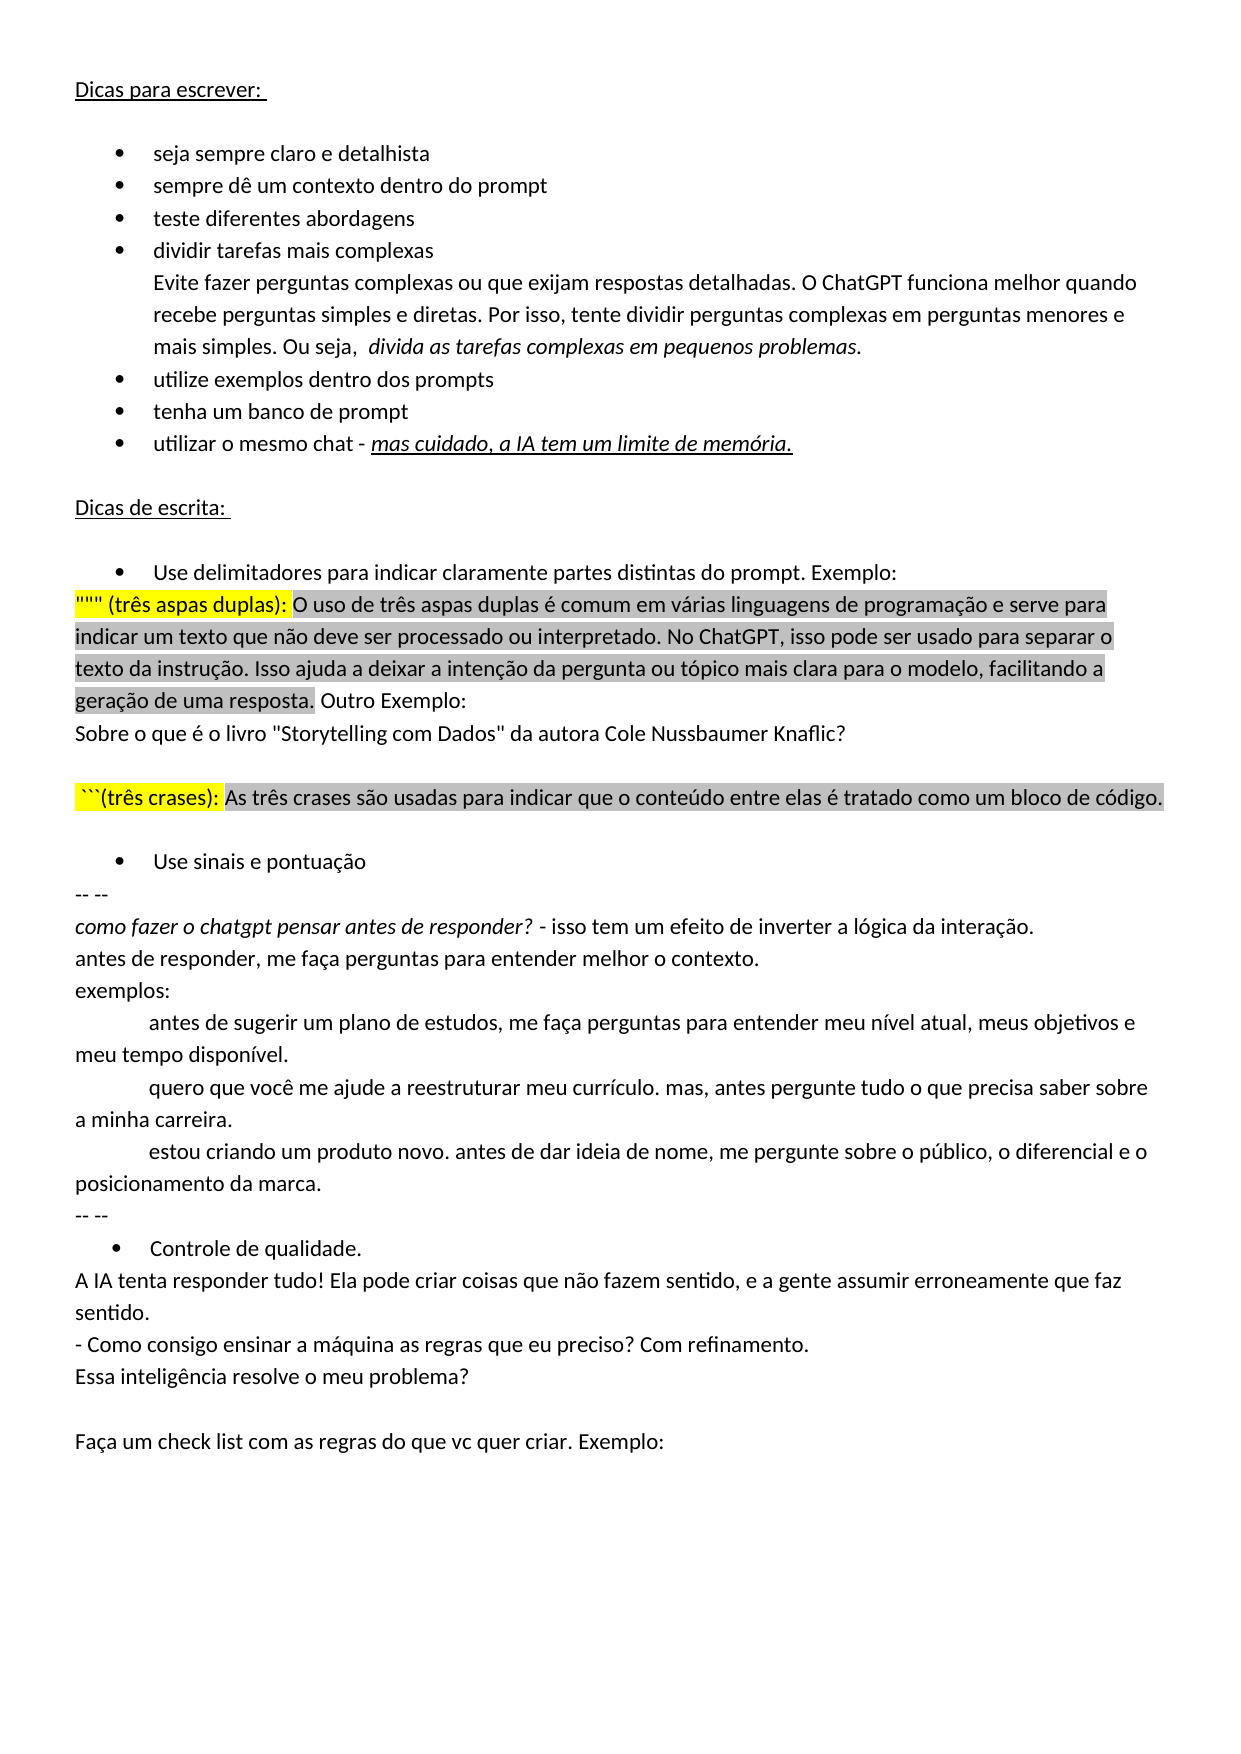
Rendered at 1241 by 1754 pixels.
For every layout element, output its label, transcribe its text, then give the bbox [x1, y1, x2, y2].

text Sobre o que é o livro "Storytelling com Dados" da autora Cole Nussbaumer Knaflic? [75, 719, 1165, 747]
list dividir tarefas mais complexas [116, 236, 1165, 264]
list Controle de qualidade. [112, 1234, 1165, 1262]
text exemplos: [75, 976, 1165, 1004]
list utilize exemplos dentro dos prompts [116, 365, 1165, 393]
list - Como consigo ensinar a máquina as regras que eu preciso? Com refinamento. [75, 1330, 1165, 1358]
list Evite fazer perguntas complexas ou que exijam respostas detalhadas. O ChatGPT funciona melhor quando recebe perguntas simples e diretas. Por isso, tente dividir perguntas complexas em perguntas menores e mais simples. Ou seja, divida as tarefas complexas em pequenos problemas. [153, 268, 1165, 361]
list utilizar o mesmo chat - mas cuidado, a IA tem um limite de memória. [116, 429, 1165, 457]
text """ (três aspas duplas): O uso de três aspas duplas é comum em várias linguagens de programação e serve para indicar um texto que não deve ser processado ou interpretado. No ChatGPT, isso pode ser usado para separar o texto da instrução. Isso ajuda a deixar a intenção da pergunta ou tópico mais clara para o modelo, facilitando a geração de uma resposta. Outro Exemplo: [75, 590, 1165, 714]
text -- -- [75, 1202, 1165, 1229]
list Faça um check list com as regras do que vc quer criar. Exemplo: [75, 1427, 1165, 1455]
text estou criando um produto novo. antes de dar ideia de nome, me pergunte sobre o público, o diferencial e o posicionamento da marca. [75, 1137, 1165, 1197]
text Dicas de escrita: [75, 493, 1165, 521]
text antes de responder, me faça perguntas para entender melhor o contexto. [75, 944, 1165, 972]
text -- -- [75, 880, 1165, 908]
list teste diferentes abordagens [116, 204, 1165, 232]
text quero que você me ajude a reestruturar meu currículo. mas, antes pergunte tudo o que precisa saber sobre a minha carreira. [75, 1073, 1165, 1133]
list Use delimitadores para indicar claramente partes distintas do prompt. Exemplo: [116, 558, 1165, 586]
list A IA tenta responder tudo! Ela pode criar coisas que não fazem sentido, e a gente assumir erroneamente que faz sentido. [75, 1266, 1165, 1326]
list sempre dê um contexto dentro do prompt [116, 172, 1165, 199]
text Essa inteligência resolve o meu problema? [75, 1362, 1165, 1391]
list Dicas para escrever: [75, 75, 1165, 103]
list tenha um banco de prompt [116, 397, 1165, 425]
text antes de sugerir um plano de estudos, me faça perguntas para entender meu nível atual, meus objetivos e meu tempo disponível. [75, 1008, 1165, 1069]
list Use sinais e pontuação [116, 847, 1165, 876]
list seja sempre claro e detalhista [116, 139, 1165, 167]
text como fazer o chatgpt pensar antes de responder? - isso tem um efeito de inverter a lógica da interação. [75, 912, 1165, 940]
